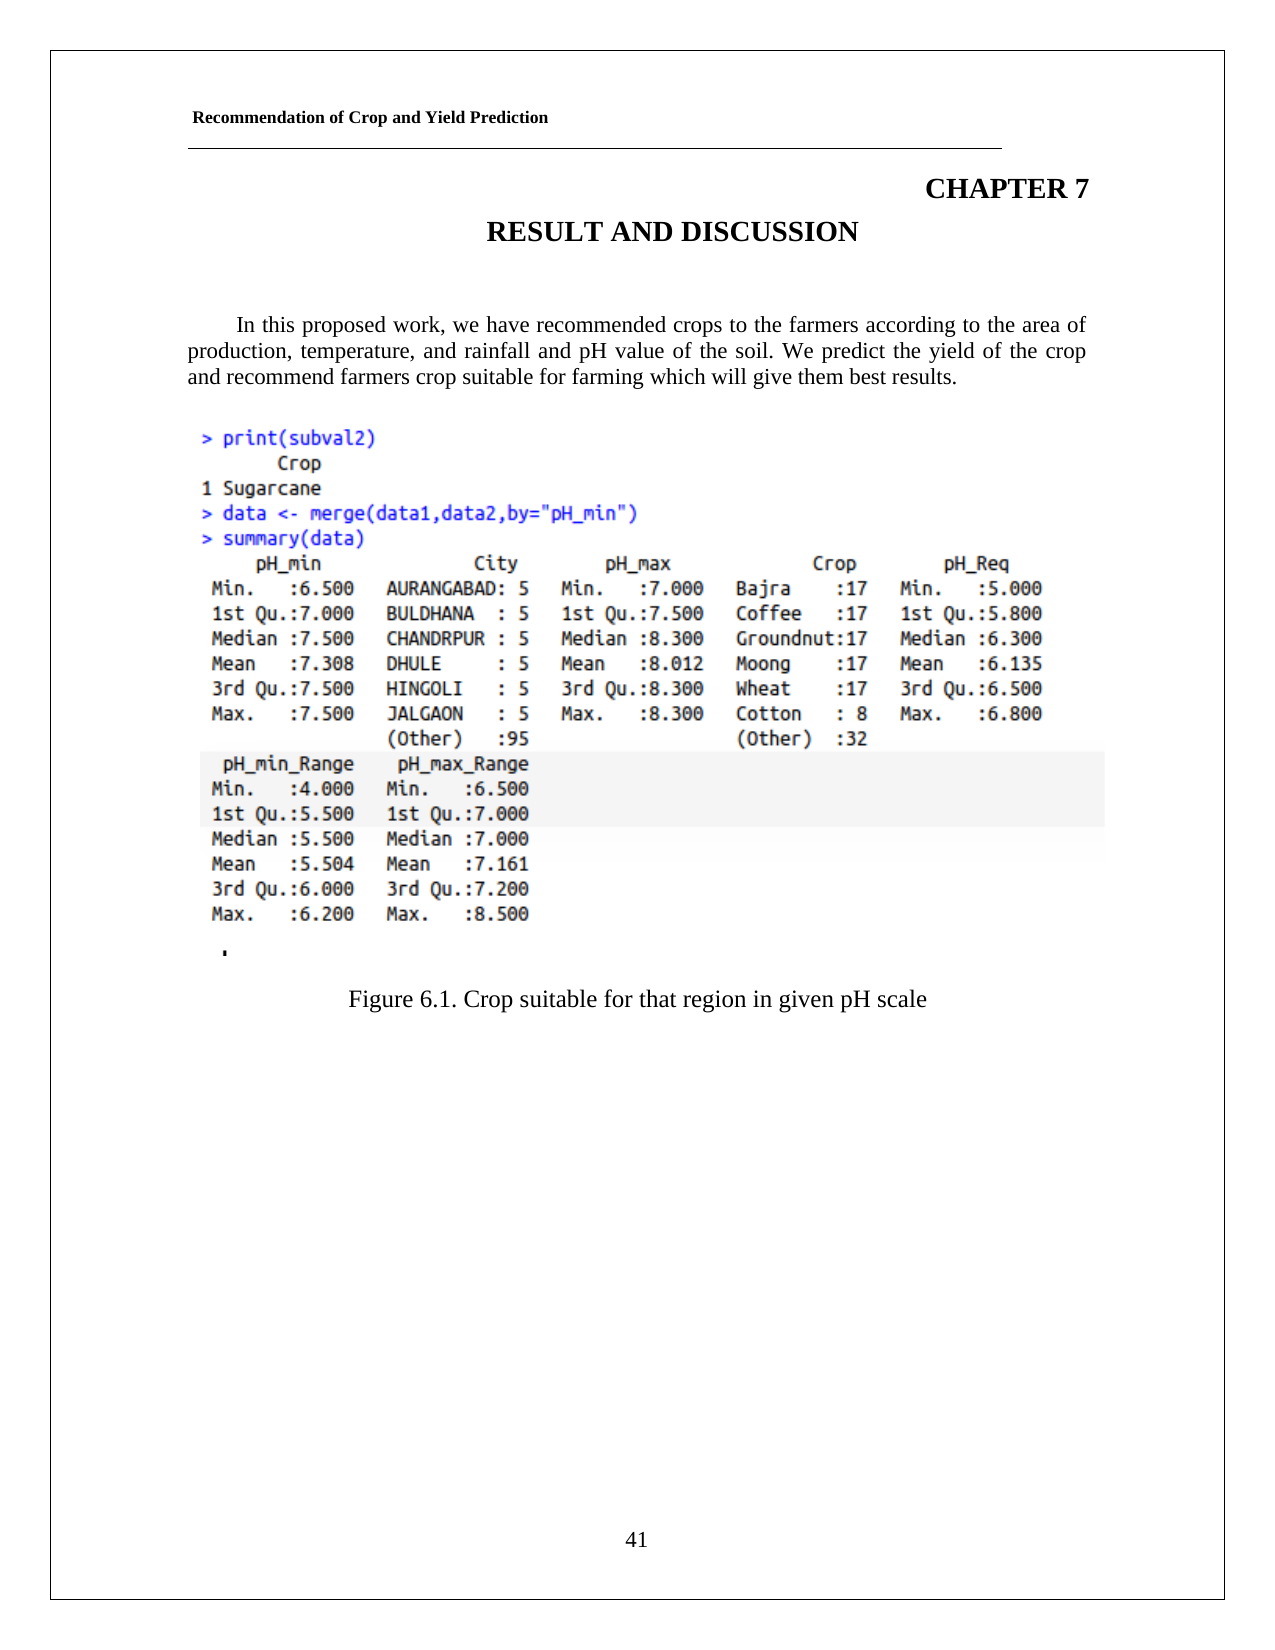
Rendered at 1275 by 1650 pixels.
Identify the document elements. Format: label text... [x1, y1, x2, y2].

subtitle CHAPTER 7 [479, 171, 1169, 205]
text In this proposed work, we have recommended crops to the farmers according to the area of production, temperature, and rainfall and pH value of the soil. We predict the yield of the crop and recommend farmers crop suitable for farming which will give them best results. [187, 312, 1088, 390]
subtitle Figure 6.1. Crop suitable for that region in given pH scale [211, 984, 1064, 1012]
text Recommendation of Crop and Yield Prediction [192, 107, 1169, 127]
subtitle RESULT AND DISCUSSION [479, 214, 1169, 248]
